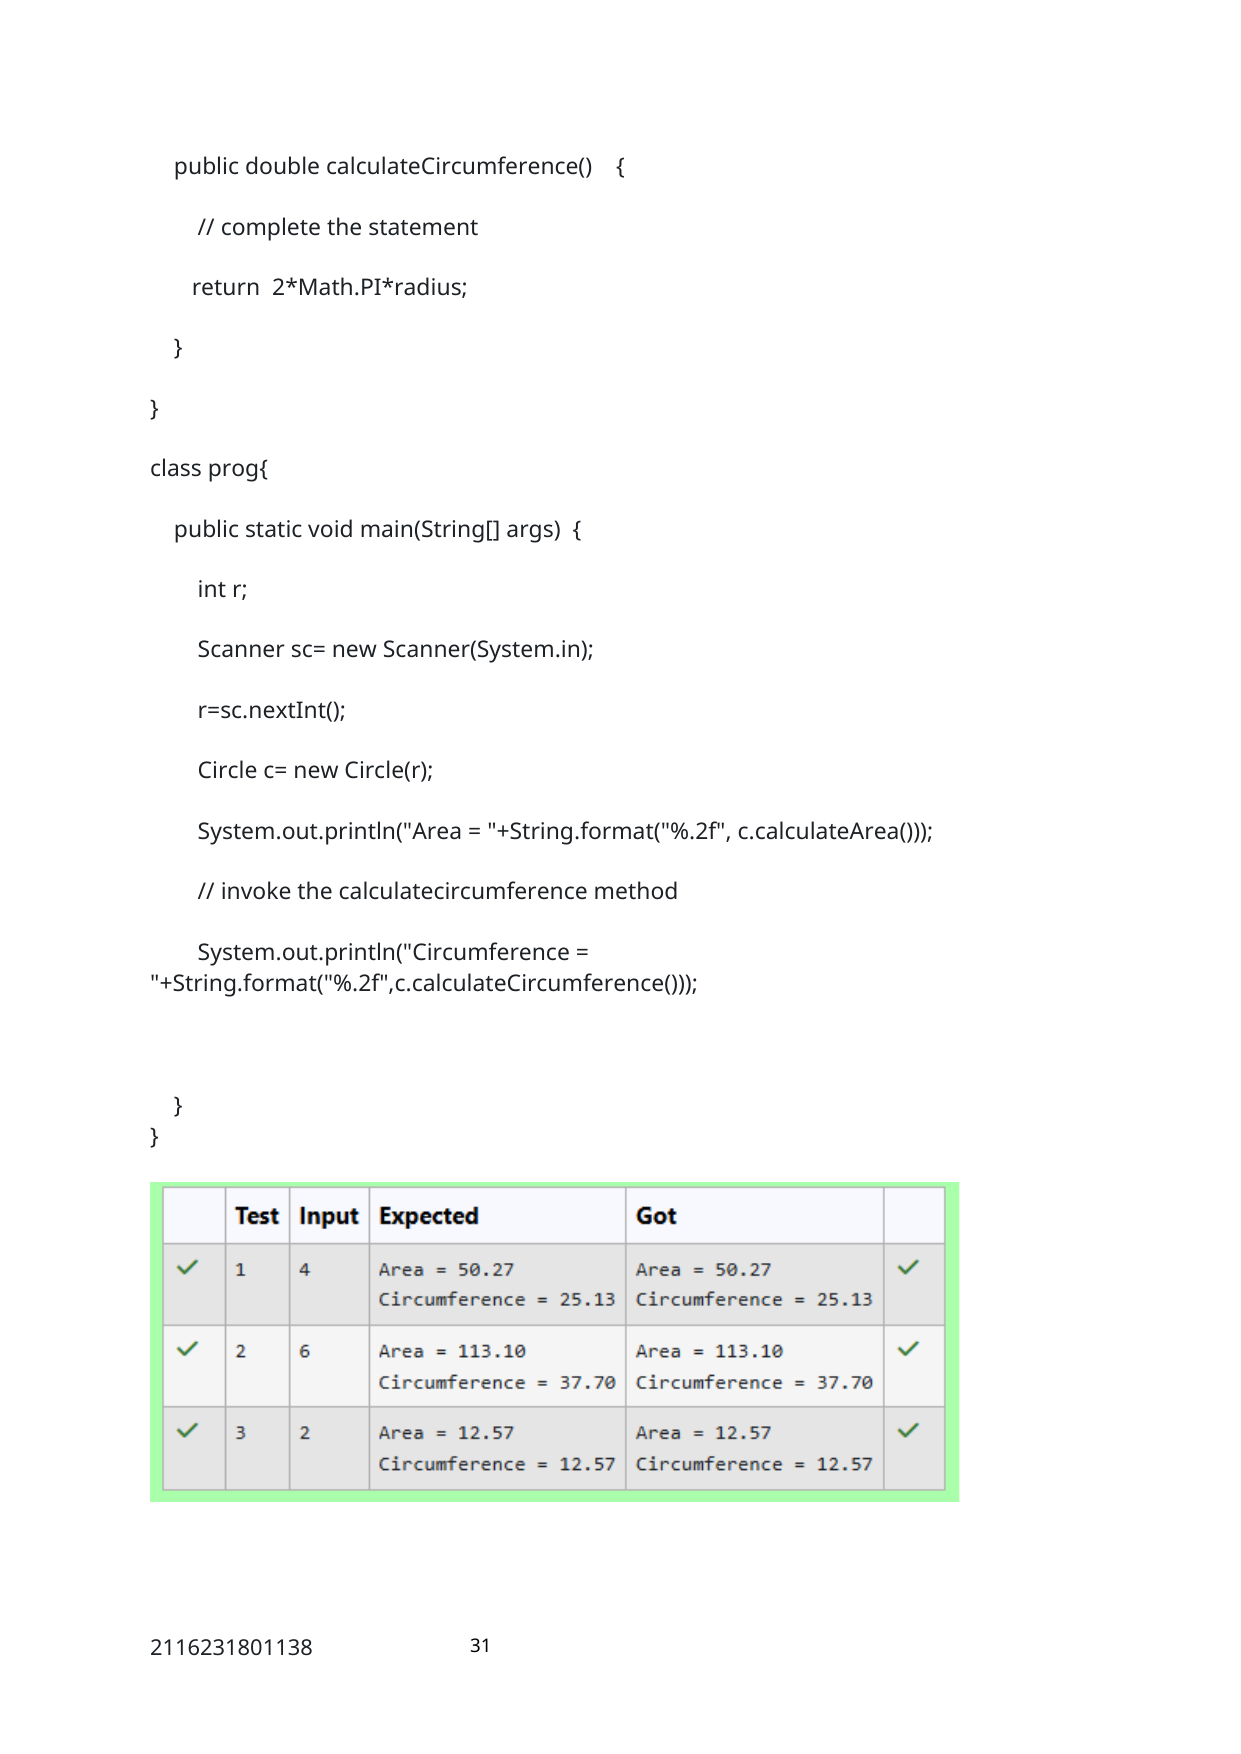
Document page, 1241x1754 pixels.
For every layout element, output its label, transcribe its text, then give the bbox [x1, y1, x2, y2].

subtitle System.out.println("Circumference = "+String.format("%.2f",c.calculateCircumference())); [150, 935, 1090, 998]
subtitle } [150, 392, 1090, 423]
subtitle } [150, 1089, 1090, 1120]
subtitle return 2*Math.PI*radius; [150, 271, 1090, 302]
subtitle r=sc.nextInt(); [150, 694, 1090, 725]
subtitle System.out.println("Area = "+String.format("%.2f", c.calculateArea())); [150, 814, 1090, 846]
picture [150, 1182, 960, 1502]
subtitle class prog{ [150, 452, 1090, 483]
subtitle public double calculateCircumference() { [150, 150, 1090, 181]
subtitle Circle c= new Circle(r); [150, 754, 1090, 785]
subtitle Scanner sc= new Scanner(System.in); [150, 633, 1090, 664]
subtitle // complete the statement [150, 210, 1090, 242]
subtitle } [150, 331, 1090, 362]
subtitle // invoke the calculatecircumference method [150, 875, 1090, 906]
subtitle int r; [150, 573, 1090, 604]
subtitle } [150, 1120, 1090, 1151]
subtitle public static void main(String[] args) { [150, 512, 1090, 544]
